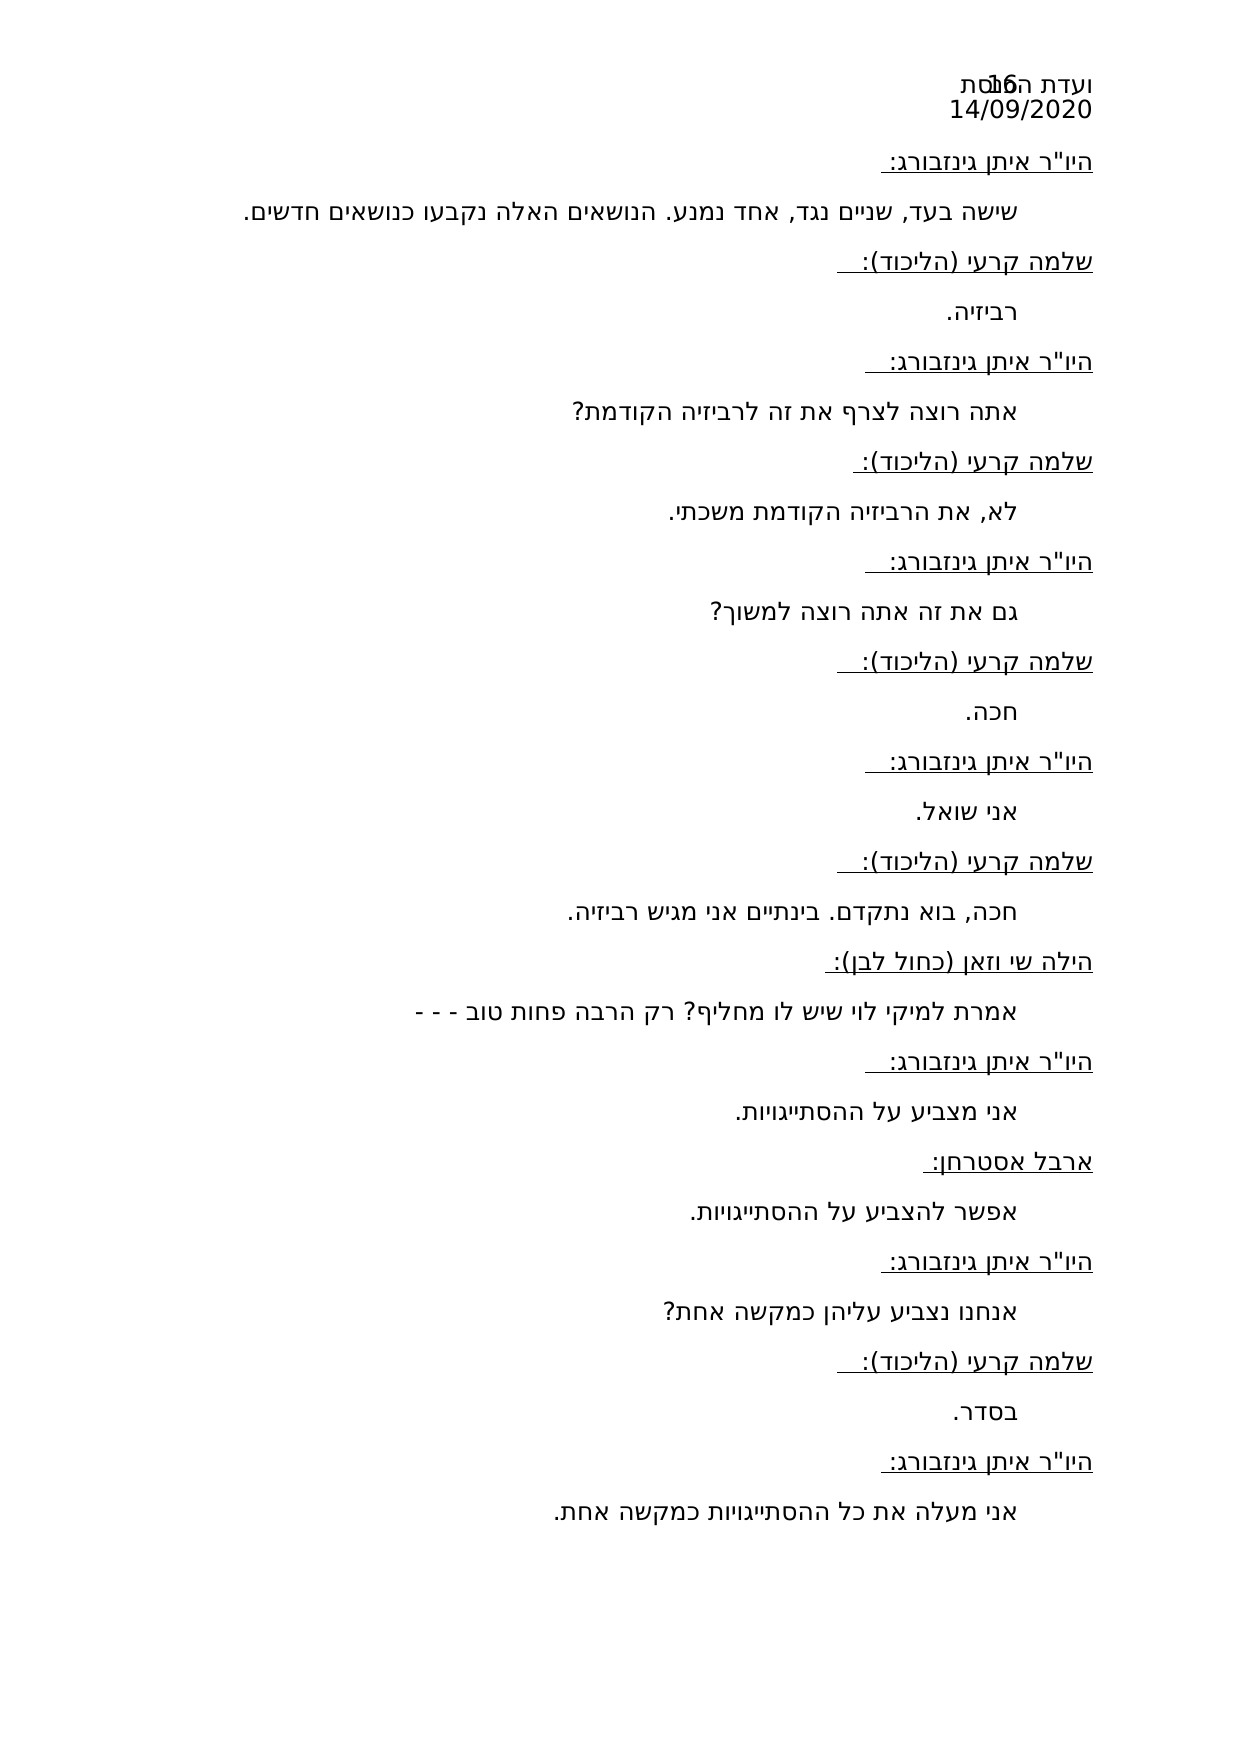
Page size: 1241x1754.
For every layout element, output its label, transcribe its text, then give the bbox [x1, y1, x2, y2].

text אמרת למיקי לוי שיש לו מחליף? רק הרבה פחות טוב - - - [147, 1000, 1093, 1025]
text << יור >> היו"ר איתן גינזבורג: << יור >> [147, 350, 1093, 375]
text שישה בעד, שניים נגד, אחד נמנע. הנושאים האלה נקבעו כנושאים חדשים. [147, 200, 1093, 225]
text גם את זה אתה רוצה למשוך? [147, 600, 1093, 625]
text << דובר >> שלמה קרעי (הליכוד): << דובר >> [147, 450, 1093, 475]
text לא, את הרביזיה הקודמת משכתי. [147, 500, 1093, 525]
text << דובר_המשך >> שלמה קרעי (הליכוד): << דובר_המשך >> [147, 650, 1093, 675]
text אני מעלה את כל ההסתייגויות כמקשה אחת. [147, 1500, 1093, 1525]
text << דובר >> הילה שי וזאן (כחול לבן): << דובר >> [147, 950, 1093, 975]
text << דובר_המשך >> שלמה קרעי (הליכוד): << דובר_המשך >> [147, 850, 1093, 875]
text << דובר >> שלמה קרעי (הליכוד): << דובר >> [147, 250, 1093, 275]
text << יור >> היו"ר איתן גינזבורג: << יור >> [147, 750, 1093, 775]
text אני מצביע על ההסתייגויות. [147, 1100, 1093, 1125]
text חכה. [147, 700, 1093, 725]
text חכה, בוא נתקדם. בינתיים אני מגיש רביזיה. [147, 900, 1093, 925]
text בסדר. [147, 1400, 1093, 1425]
text אני שואל. [147, 800, 1093, 825]
text רביזיה. [147, 300, 1093, 325]
text << יור >> היו"ר איתן גינזבורג: << יור >> [147, 550, 1093, 575]
text << יור >> היו"ר איתן גינזבורג: << יור >> [147, 1250, 1093, 1275]
text << יור >> היו"ר איתן גינזבורג: << יור >> [147, 1050, 1093, 1075]
text אפשר להצביע על ההסתייגויות. [147, 1200, 1093, 1225]
text אנחנו נצביע עליהן כמקשה אחת? [147, 1300, 1093, 1325]
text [147, 1450, 1093, 1475]
text << דובר >> ארבל אסטרחן: << דובר >> [147, 1150, 1093, 1175]
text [147, 150, 1093, 175]
text אתה רוצה לצרף את זה לרביזיה הקודמת? [147, 400, 1093, 425]
text << דובר >> שלמה קרעי (הליכוד): << דובר >> [147, 1350, 1093, 1375]
